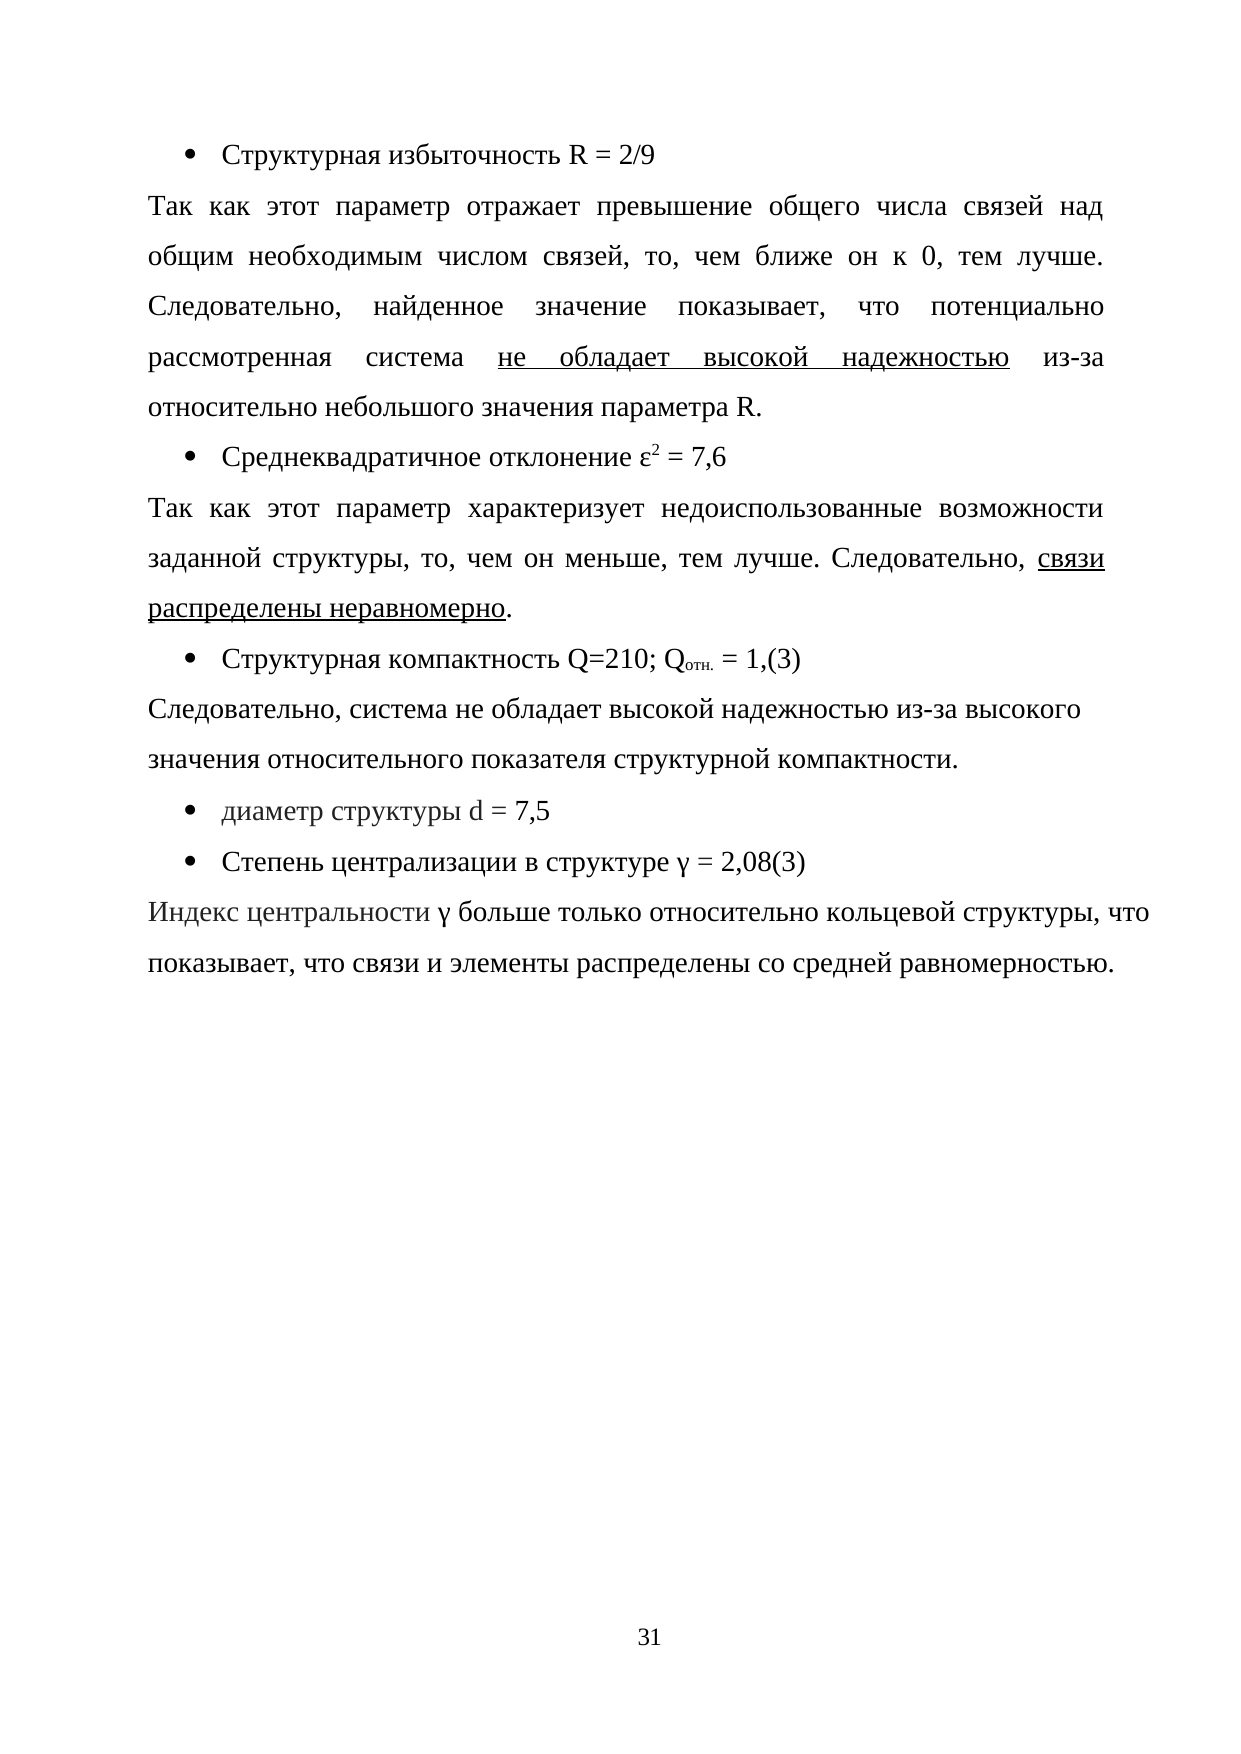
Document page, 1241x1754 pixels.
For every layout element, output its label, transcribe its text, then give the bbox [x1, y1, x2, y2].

list Среднеквадратичное отклонение ε2 = 7,6 [185, 439, 1198, 473]
list Структурная компактность Q=210; Qотн. = 1,(3) [185, 641, 1198, 674]
text Индекс центральности γ больше только относительно кольцевой структуры, что показывает, что связи и элементы распределены со средней равномерностью. [148, 894, 1150, 978]
text Так как этот параметр отражает превышение общего числа связей над общим необходимым числом связей, то, чем ближе он к 0, тем лучше. Следовательно, найденное значение показывает, что потенциально рассмотренная система не обладает высокой надежностью из-за относительно небольшого значения параметра R. [148, 188, 1104, 423]
text Следовательно, система не обладает высокой надежностью из-за высокого значения относительного показателя структурной компактности. [148, 691, 1081, 775]
list диаметр структуры d = 7,5 [185, 792, 1198, 827]
list Структурная избыточность R = 2/9 [185, 137, 1198, 171]
list Степень централизации в структуре γ = 2,08(3) [185, 844, 1198, 878]
text Так как этот параметр характеризует недоиспользованные возможности заданной структуры, то, чем он меньше, тем лучше. Следовательно, связи распределены неравномерно. [148, 490, 1104, 624]
